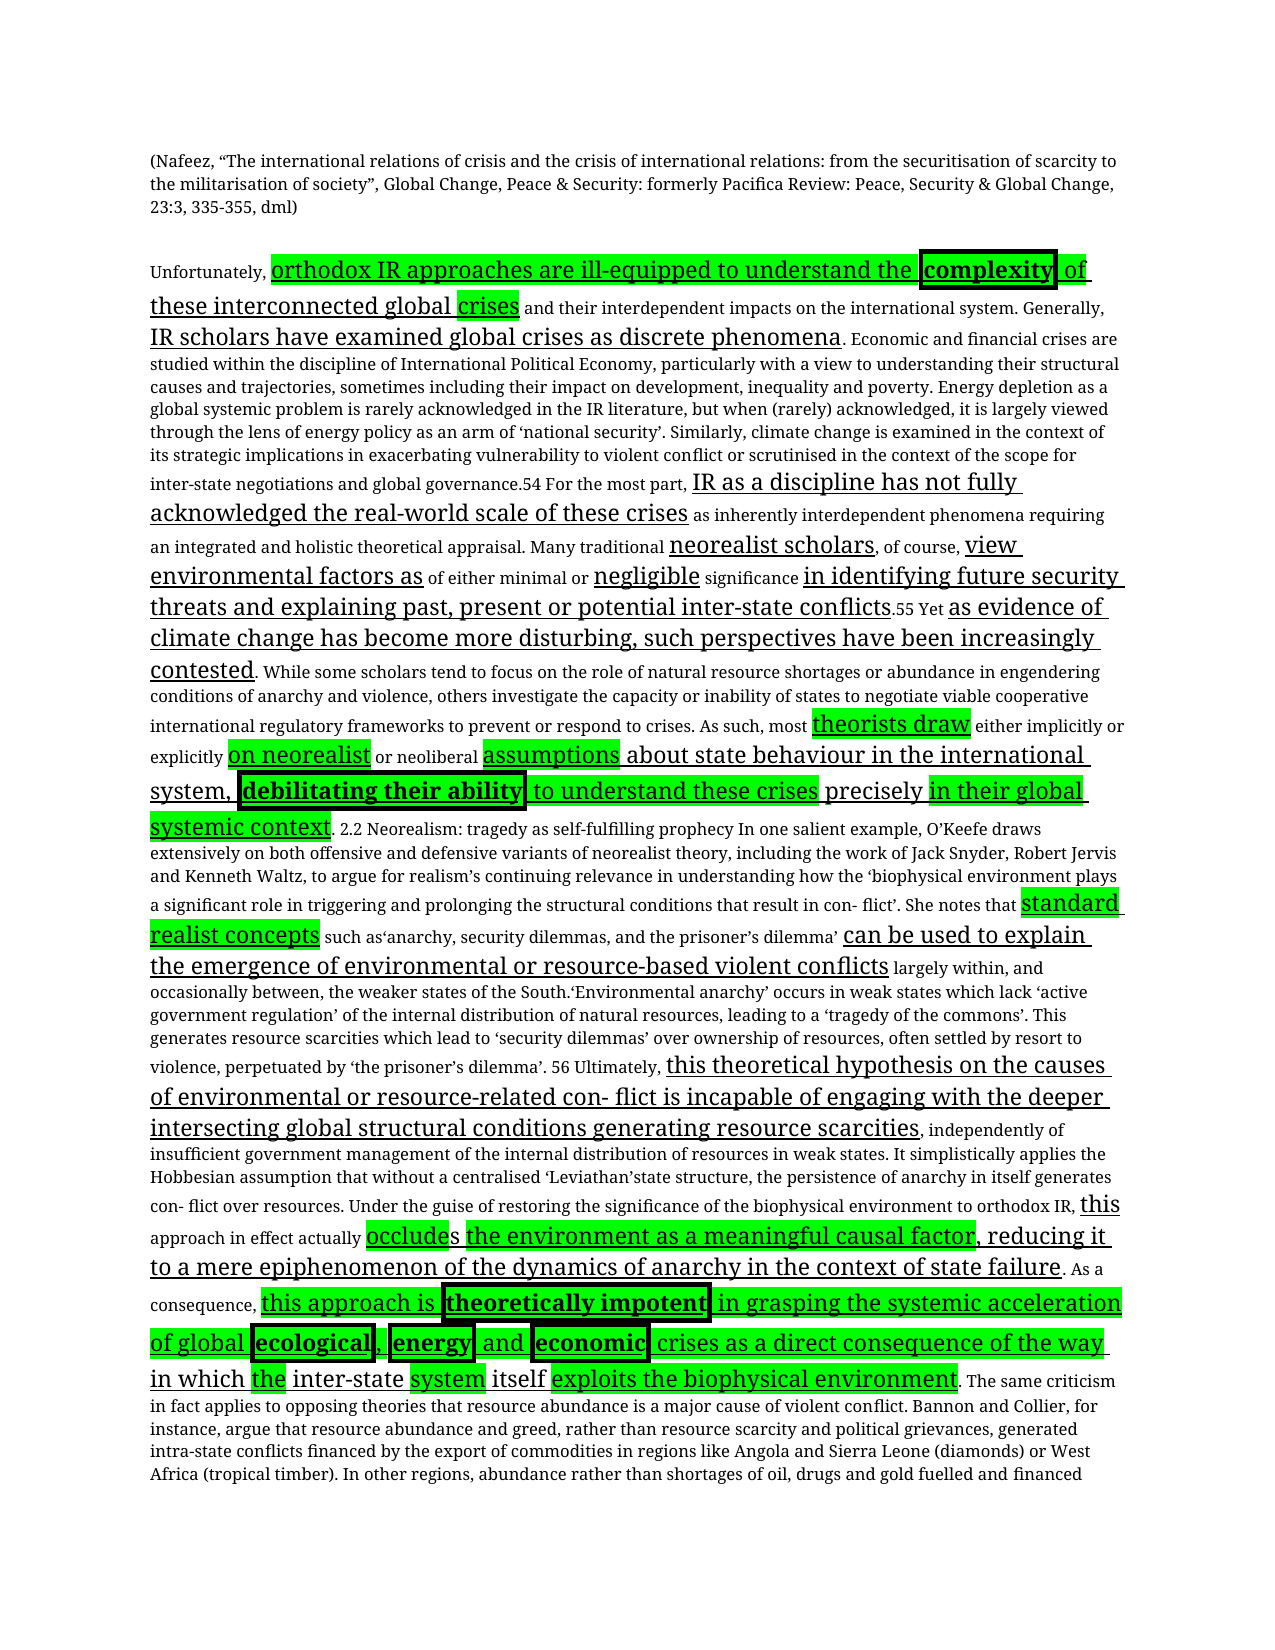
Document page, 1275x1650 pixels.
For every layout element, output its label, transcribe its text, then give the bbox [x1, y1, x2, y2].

text (Nafeez, “The international relations of crisis and the crisis of international relations: from the securitisation of scarcity to the militarisation of society”, Global Change, Peace & Security: formerly Pacifica Review: Peace, Security & Global Change, 23:3, 335-355, dml) [150, 150, 1125, 218]
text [150, 249, 1125, 1485]
